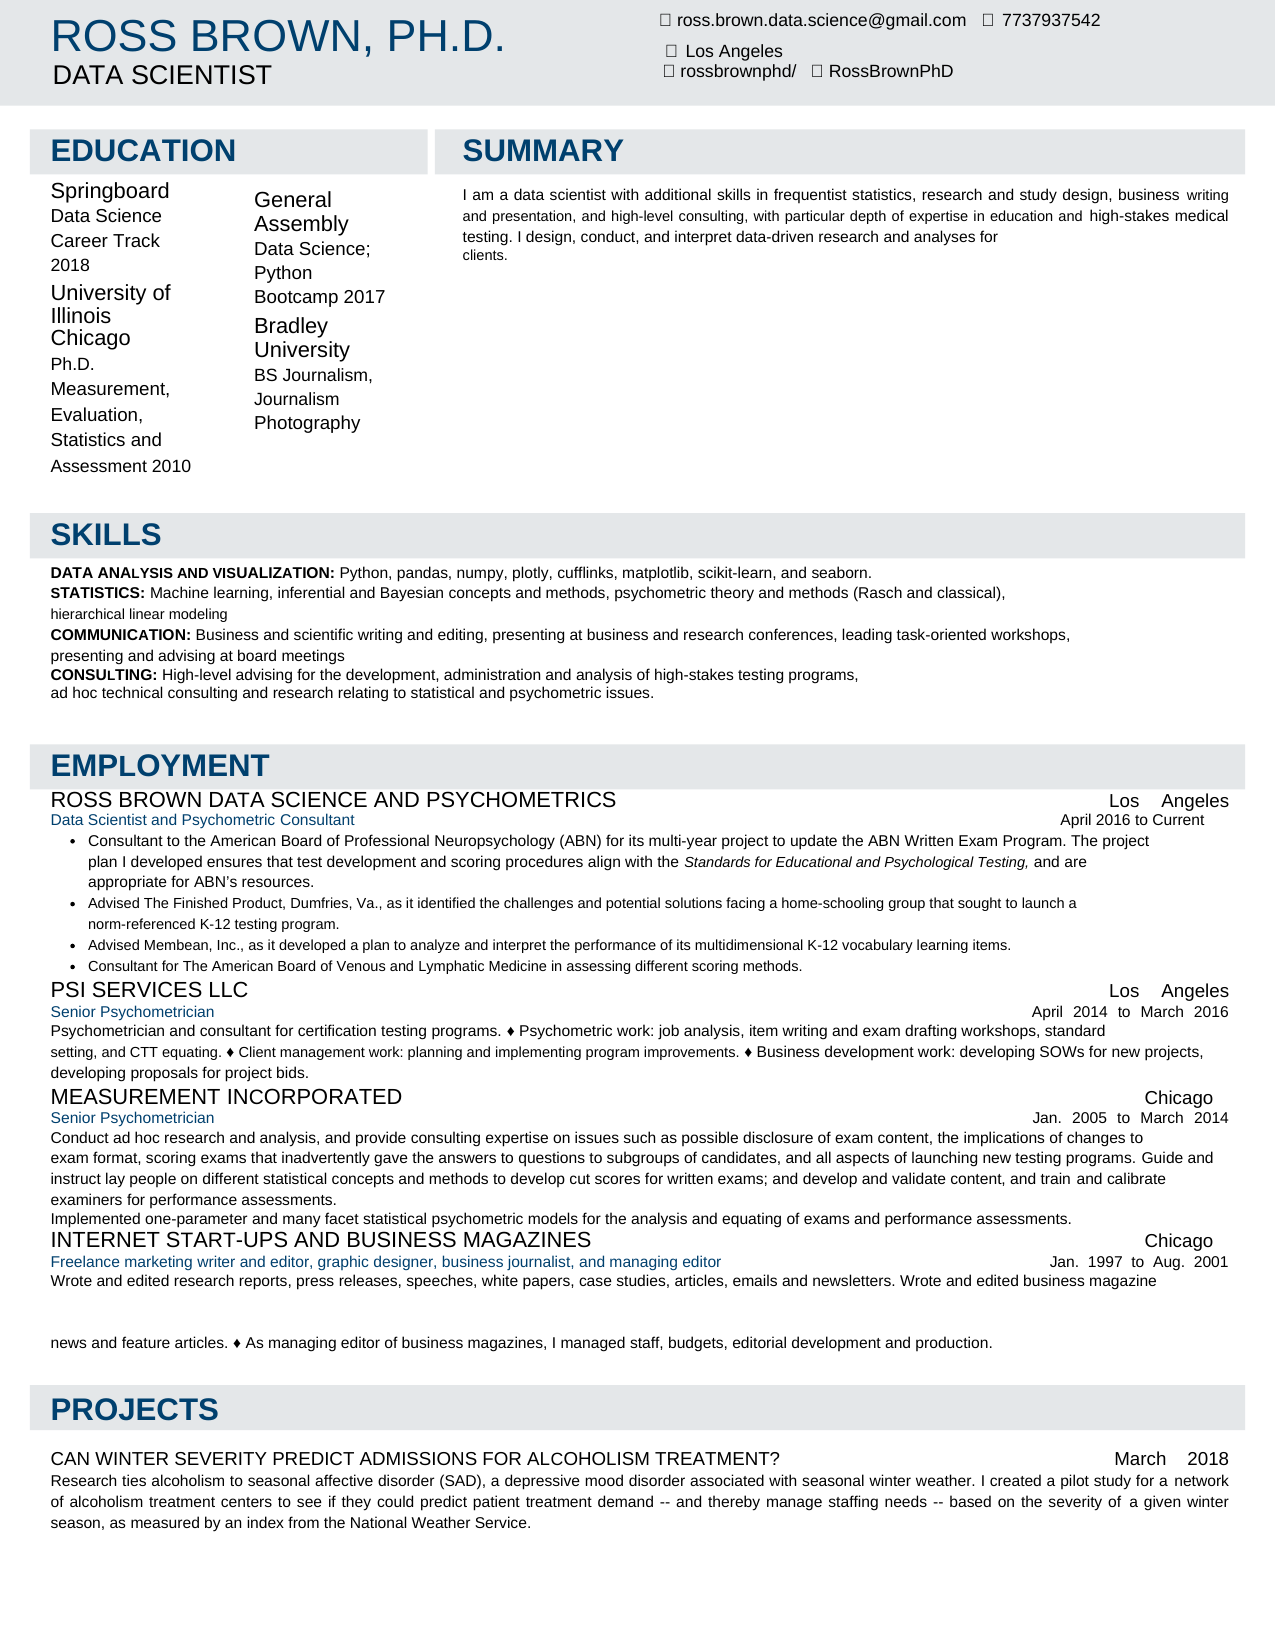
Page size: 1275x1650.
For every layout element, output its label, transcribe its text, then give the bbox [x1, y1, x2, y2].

text General Assembly Data Science; Python Bootcamp 2017 [254, 188, 403, 308]
text EMPLOYMENT [50, 747, 1225, 783]
text COMMUNICATION: Business and scientific writing and editing, presenting at business and research conferences, leading task-oriented workshops, presenting and advising at board meetings [50, 623, 1134, 665]
text Advised The Finished Product, Dumfries, Va., as it identified the challenges and potential solutions facing a home-schooling group that sought to launch a norm-referenced K-12 testing program. [88, 892, 1229, 934]
text Implemented one-parameter and many facet statistical psychometric models for the analysis and equating of exams and performance assessments. [50, 1210, 1225, 1228]
text Ph.D. Measurement, Evaluation, Statistics and Assessment 2010 [50, 350, 254, 477]
text ad hoc technical consulting and research relating to statistical and psychometric issues. [50, 683, 1225, 701]
text Advised Membean, Inc., as it developed a plan to analyze and interpret the performance of its multidimensional K-12 vocabulary learning items. Consultant for The American Board of Venous and Lymphatic Medicine in assessing different scoring methods. [88, 934, 1229, 976]
text INTERNET START-UPS AND BUSINESS MAGAZINES Chicago Freelance marketing writer and editor, graphic designer, business journalist, and managing editor Jan. 1997 to Aug. 2001 Wrote and edited research reports, press releases, speeches, white papers, case studies, articles, emails and newsletters. Wrote and edited business magazine [50, 1232, 1229, 1291]
text Bradley University BS Journalism, Journalism Photography [254, 314, 403, 434]
text exam format, scoring exams that inadvertently gave the answers to questions to subgroups of candidates, and all aspects of launching new testing programs. Guide and instruct lay people on different statistical concepts and methods to develop cut scores for written exams; and develop and validate content, and train and calibrate examiners for performance assessments. [50, 1147, 1229, 1210]
text clients. [462, 246, 1225, 263]
text news and feature articles. ♦ As managing editor of business magazines, I managed staff, budgets, editorial development and production. PROJECTS [50, 1291, 1229, 1434]
text ROSS BROWN, PH.D.  ross.brown.data.science@gmail.com 7737937542 [50, 10, 1225, 61]
text CONSULTING: High-level advising for the development, administration and analysis of high-stakes testing programs, [50, 665, 1225, 683]
text setting, and CTT equating. ♦ Client management work: planning and implementing program improvements. ♦ Business development work: developing SOWs for new projects, developing proposals for project bids. [50, 1041, 1229, 1082]
text STATISTICS: Machine learning, inferential and Bayesian concepts and methods, psychometric theory and methods (Rasch and classical), hierarchical linear modeling [50, 582, 1134, 623]
text I am a data scientist with additional skills in frequentist statistics, research and study design, business writing and presentation, and high-level consulting, with particular depth of expertise in education and high-stakes medical testing. I design, conduct, and interpret data-driven research and analyses for [462, 184, 1229, 246]
text ROSS BROWN DATA SCIENCE AND PSYCHOMETRICS Los Angeles Data Scientist and Psychometric Consultant April 2016 to Current [50, 793, 1229, 829]
text Consultant to the American Board of Professional Neuropsychology (ABN) for its multi-year project to update the ABN Written Exam Program. The project plan I developed ensures that test development and scoring procedures align with the Standards for Educational and Psychological Testing, and are appropriate for ABN’s resources. [88, 829, 1229, 892]
text SUMMARY [462, 132, 1225, 168]
text MEASUREMENT INCORPORATED Chicago Senior Psychometrician Jan. 2005 to March 2014 Conduct ad hoc research and analysis, and provide consulting expertise on issues such as possible disclosure of exam content, the implications of changes to [50, 1089, 1229, 1147]
text PSI SERVICES LLC Los Angeles Senior Psychometrician April 2014 to March 2016 Psychometrician and consultant for certification testing programs. ♦ Psychometric work: job analysis, item writing and exam drafting workshops, standard [50, 982, 1229, 1041]
text University of Illinois Chicago [50, 283, 254, 350]
text Springboard Data Science Career Track 2018 [50, 178, 254, 276]
text CAN WINTER SEVERITY PREDICT ADMISSIONS FOR ALCOHOLISM TREATMENT? March 2018 Research ties alcoholism to seasonal affective disorder (SAD), a depressive mood disorder associated with seasonal winter weather. I created a pilot study for a network of alcoholism treatment centers to see if they could predict patient treatment demand -- and thereby manage staffing needs -- based on the severity of a given winter season, as measured by an index from the National Weather Service. [50, 1449, 1229, 1533]
text SKILLS [50, 516, 254, 552]
text DATA ANALYSIS AND VISUALIZATION: Python, pandas, numpy, plotly, cufflinks, matplotlib, scikit-learn, and seaborn. [50, 563, 1225, 582]
text EDUCATION [50, 132, 254, 168]
